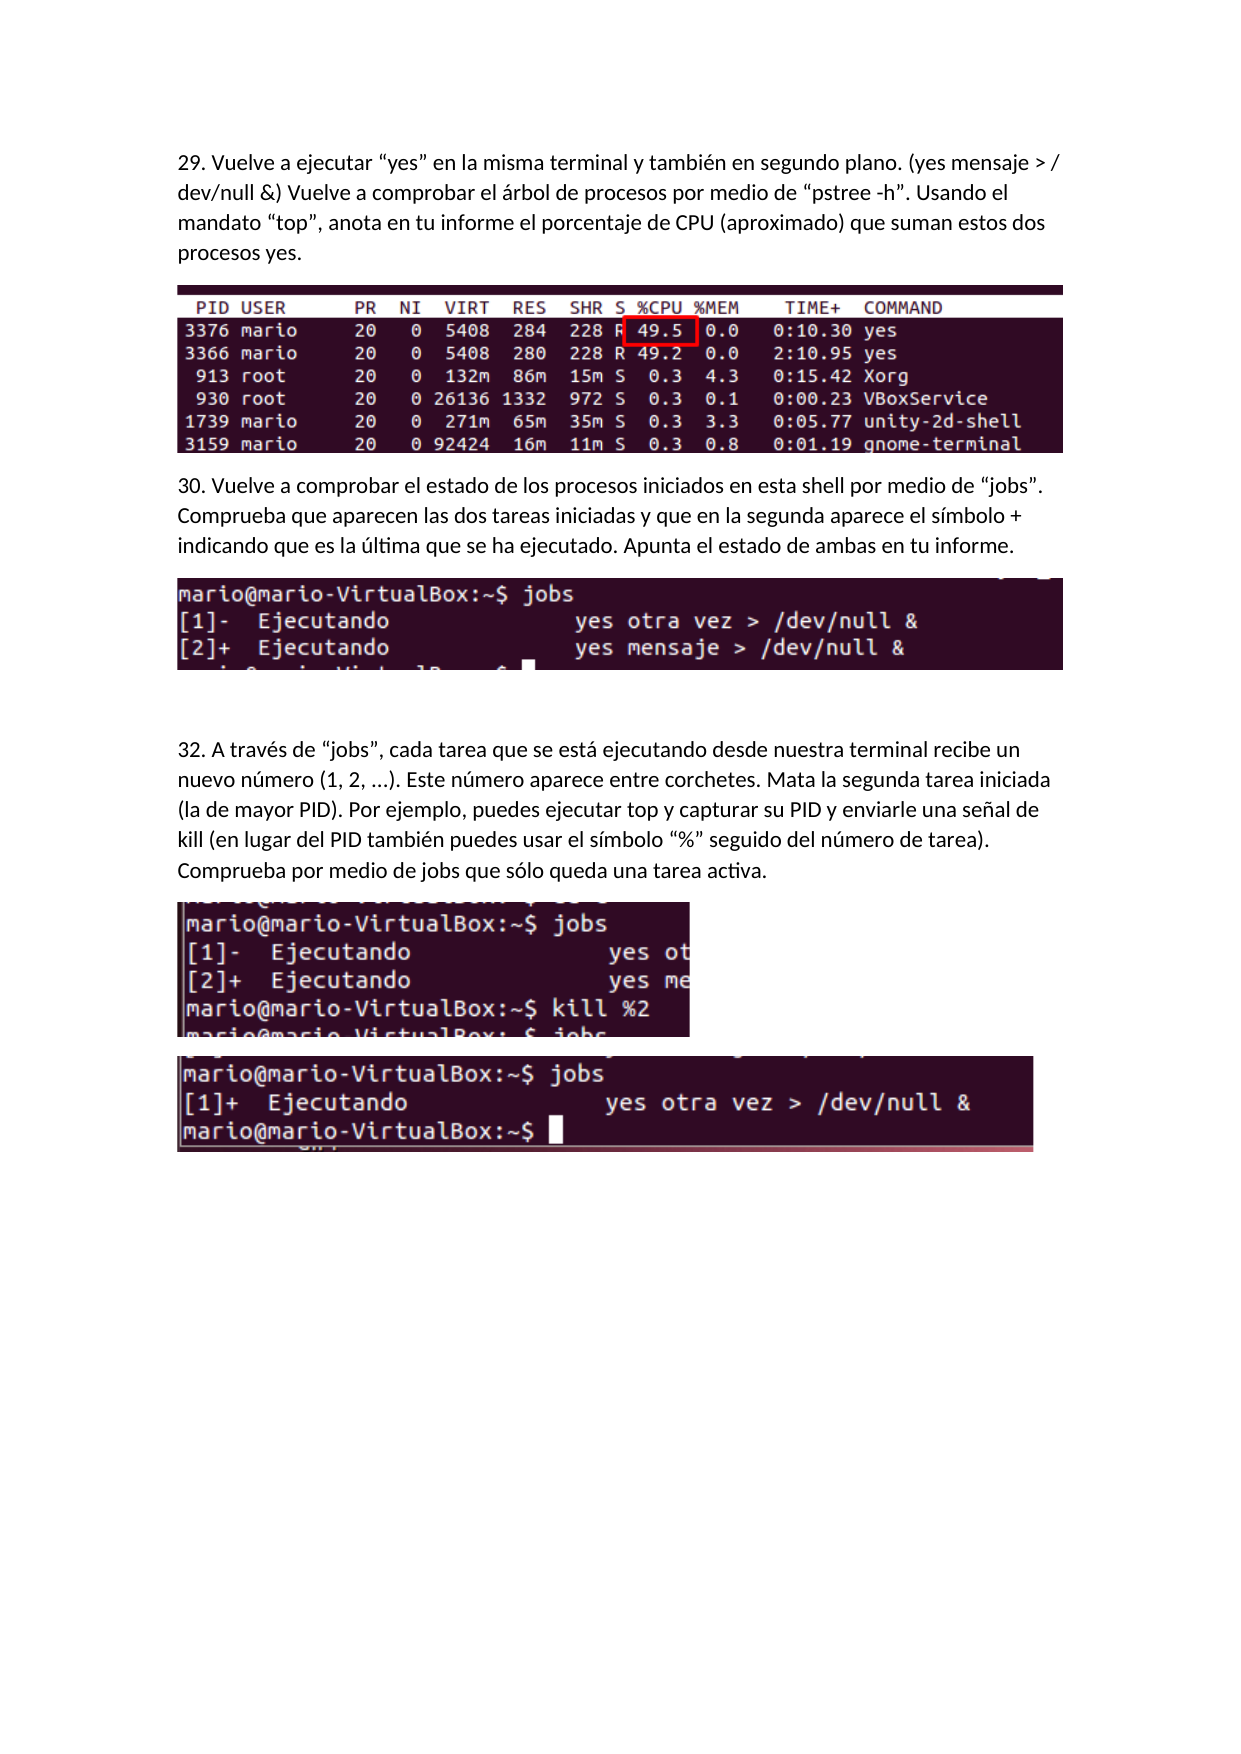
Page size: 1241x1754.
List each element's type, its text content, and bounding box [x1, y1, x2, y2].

picture [177, 902, 690, 1037]
picture [177, 578, 1063, 670]
text 30. Vuelve a comprobar el estado de los procesos iniciados en esta shell por medio de “jobs”. Comprueba que aparecen las dos tareas iniciadas y que en la segunda aparece el símbolo + indicando que es la última que se ha ejecutado. Apunta el estado de ambas en tu informe. [177, 471, 1063, 559]
picture [177, 285, 1063, 453]
text 29. Vuelve a ejecutar “yes” en la misma terminal y también en segundo plano. (yes mensaje > / dev/null &) Vuelve a comprobar el árbol de procesos por medio de “pstree -h”. Usando el mandato “top”, anota en tu informe el porcentaje de CPU (aproximado) que suman estos dos procesos yes. [177, 148, 1063, 266]
picture [177, 1056, 1034, 1152]
text 32. A través de “jobs”, cada tarea que se está ejecutando desde nuestra terminal recibe un nuevo número (1, 2, ...). Este número aparece entre corchetes. Mata la segunda tarea iniciada (la de mayor PID). Por ejemplo, puedes ejecutar top y capturar su PID y enviarle una señal de kill (en lugar del PID también puedes usar el símbolo “%” seguido del número de tarea). Comprueba por medio de jobs que sólo queda una tarea activa. [177, 735, 1063, 884]
